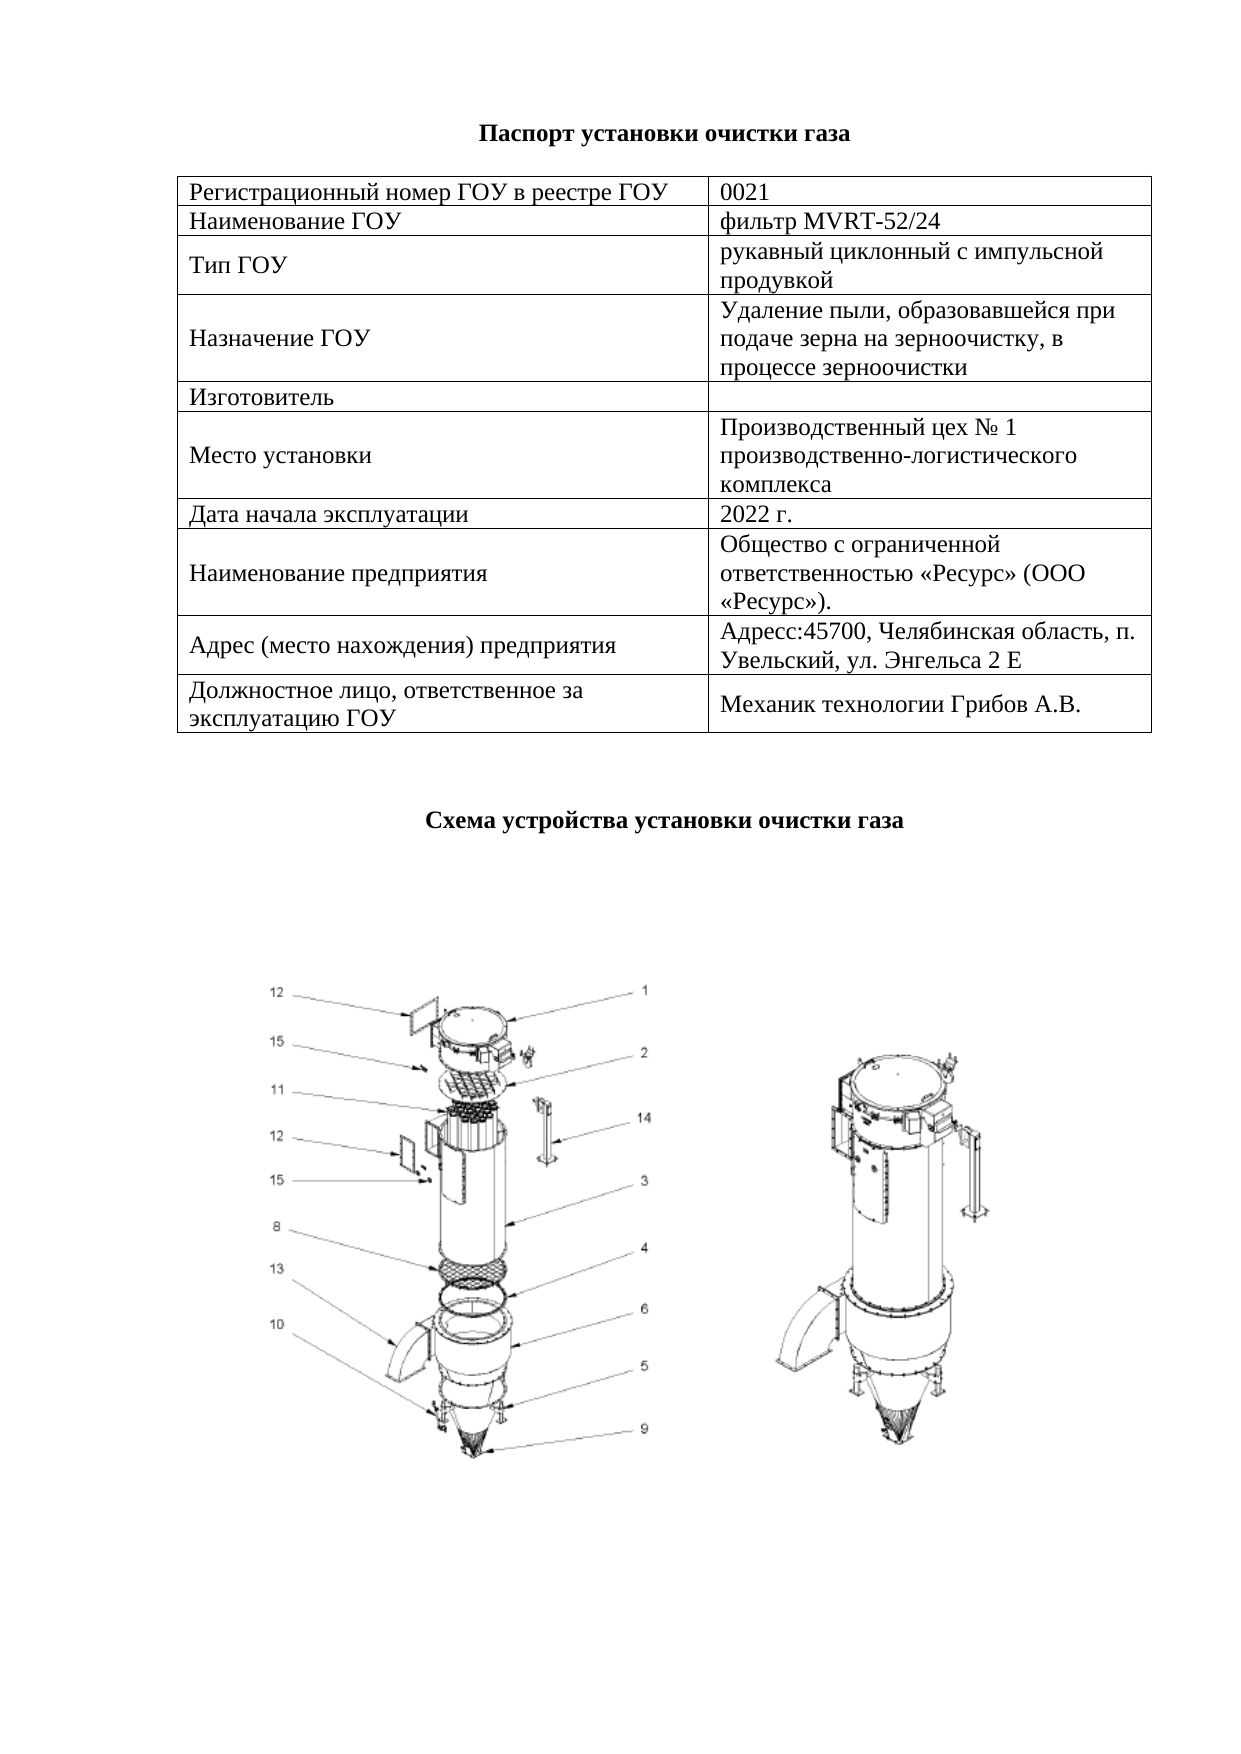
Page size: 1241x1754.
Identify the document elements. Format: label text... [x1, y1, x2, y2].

table_cell Адрес (место нахождения) предприятия [178, 616, 708, 674]
picture [214, 891, 1190, 1500]
table_cell 2022 г. [709, 499, 1151, 528]
table_cell Наименование предприятия [178, 529, 708, 615]
table_header Регистрационный номер ГОУ в реестре ГОУ [178, 177, 708, 205]
table_cell фильтр MVRT-52/24 [709, 206, 1151, 235]
table_cell Изготовитель [178, 382, 708, 411]
table_cell [709, 382, 1151, 411]
table_cell Дата начала эксплуатации [178, 499, 708, 528]
text Схема устройства установки очистки газа [177, 805, 1152, 834]
table_cell Производственный цех № 1 производственно-логистического комплекса [709, 412, 1151, 498]
table_header 0021 [709, 177, 1151, 205]
text Паспорт установки очистки газа [177, 118, 1152, 147]
table_cell Механик технологии Грибов А.В. [709, 675, 1151, 732]
table_cell Наименование ГОУ [178, 206, 708, 235]
table_cell Место установки [178, 412, 708, 498]
table_cell Общество с ограниченной ответственностью «Ресурс» (ООО «Ресурс»). [709, 529, 1151, 615]
table_cell Адресс:45700, Челябинская область, п. Увельский, ул. Энгельса 2 Е [709, 616, 1151, 674]
table_cell Удаление пыли, образовавшейся при подаче зерна на зерноочистку, в процессе зерноочистки [709, 295, 1151, 381]
table_cell рукавный циклонный с импульсной продувкой [709, 236, 1151, 294]
table_cell Назначение ГОУ [178, 295, 708, 381]
table_cell Тип ГОУ [178, 236, 708, 294]
table_cell Должностное лицо, ответственное за эксплуатацию ГОУ [178, 675, 708, 732]
